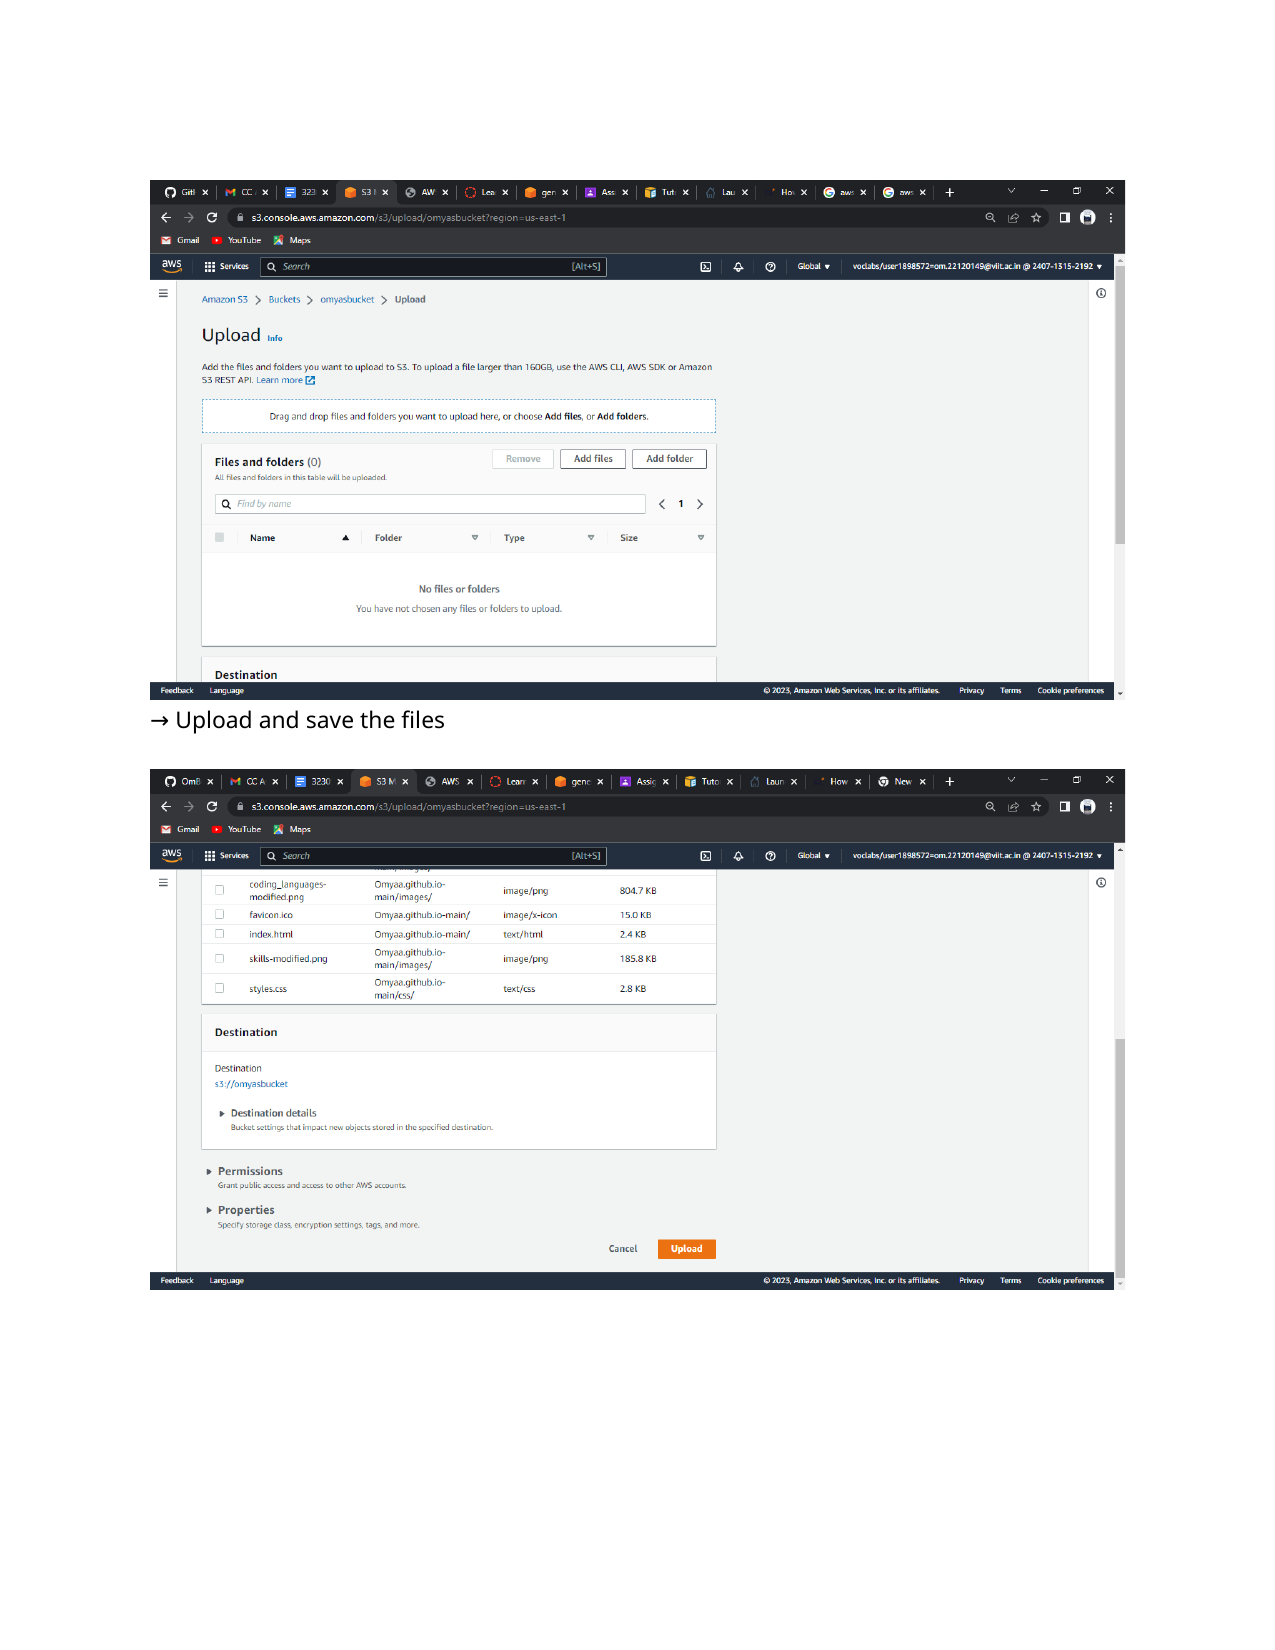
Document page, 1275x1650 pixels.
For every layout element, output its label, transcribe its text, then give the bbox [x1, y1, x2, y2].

text → Upload and save the files [150, 704, 1125, 735]
picture [150, 180, 1125, 700]
picture [150, 769, 1125, 1290]
